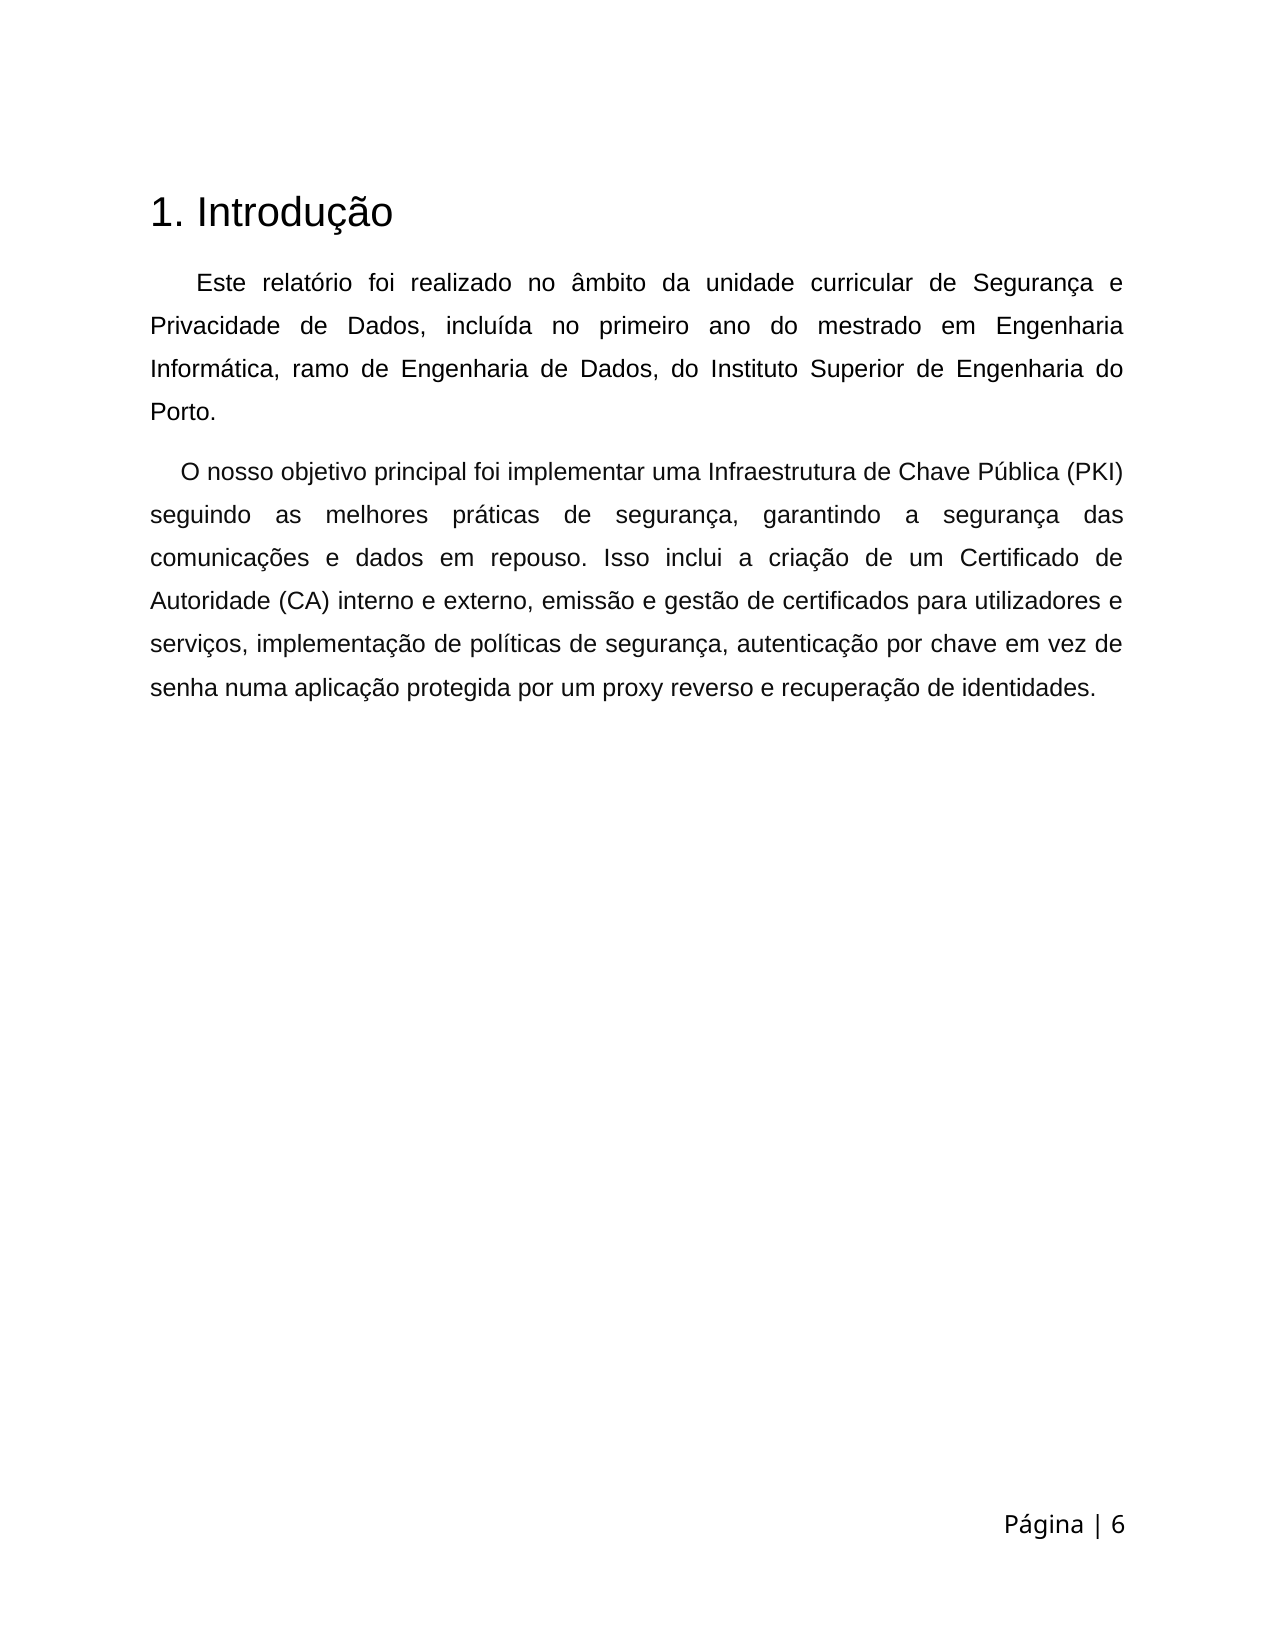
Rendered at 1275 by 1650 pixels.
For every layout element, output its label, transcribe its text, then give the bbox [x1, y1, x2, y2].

text Este relatório foi realizado no âmbito da unidade curricular de Segurança e Privacidade de Dados, incluída no primeiro ano do mestrado em Engenharia Informática, ramo de Engenharia de Dados, do Instituto Superior de Engenharia do Porto. [150, 268, 1125, 426]
subtitle 1. Introdução [150, 187, 1125, 235]
text O nosso objetivo principal foi implementar uma Infraestrutura de Chave Pública (PKI) seguindo as melhores práticas de segurança, garantindo a segurança das comunicações e dados em repouso. Isso inclui a criação de um Certificado de Autoridade (CA) interno e externo, emissão e gestão de certificados para utilizadores e serviços, implementação de políticas de segurança, autenticação por chave em vez de senha numa aplicação protegida por um proxy reverso e recuperação de identidades. [150, 457, 1125, 701]
